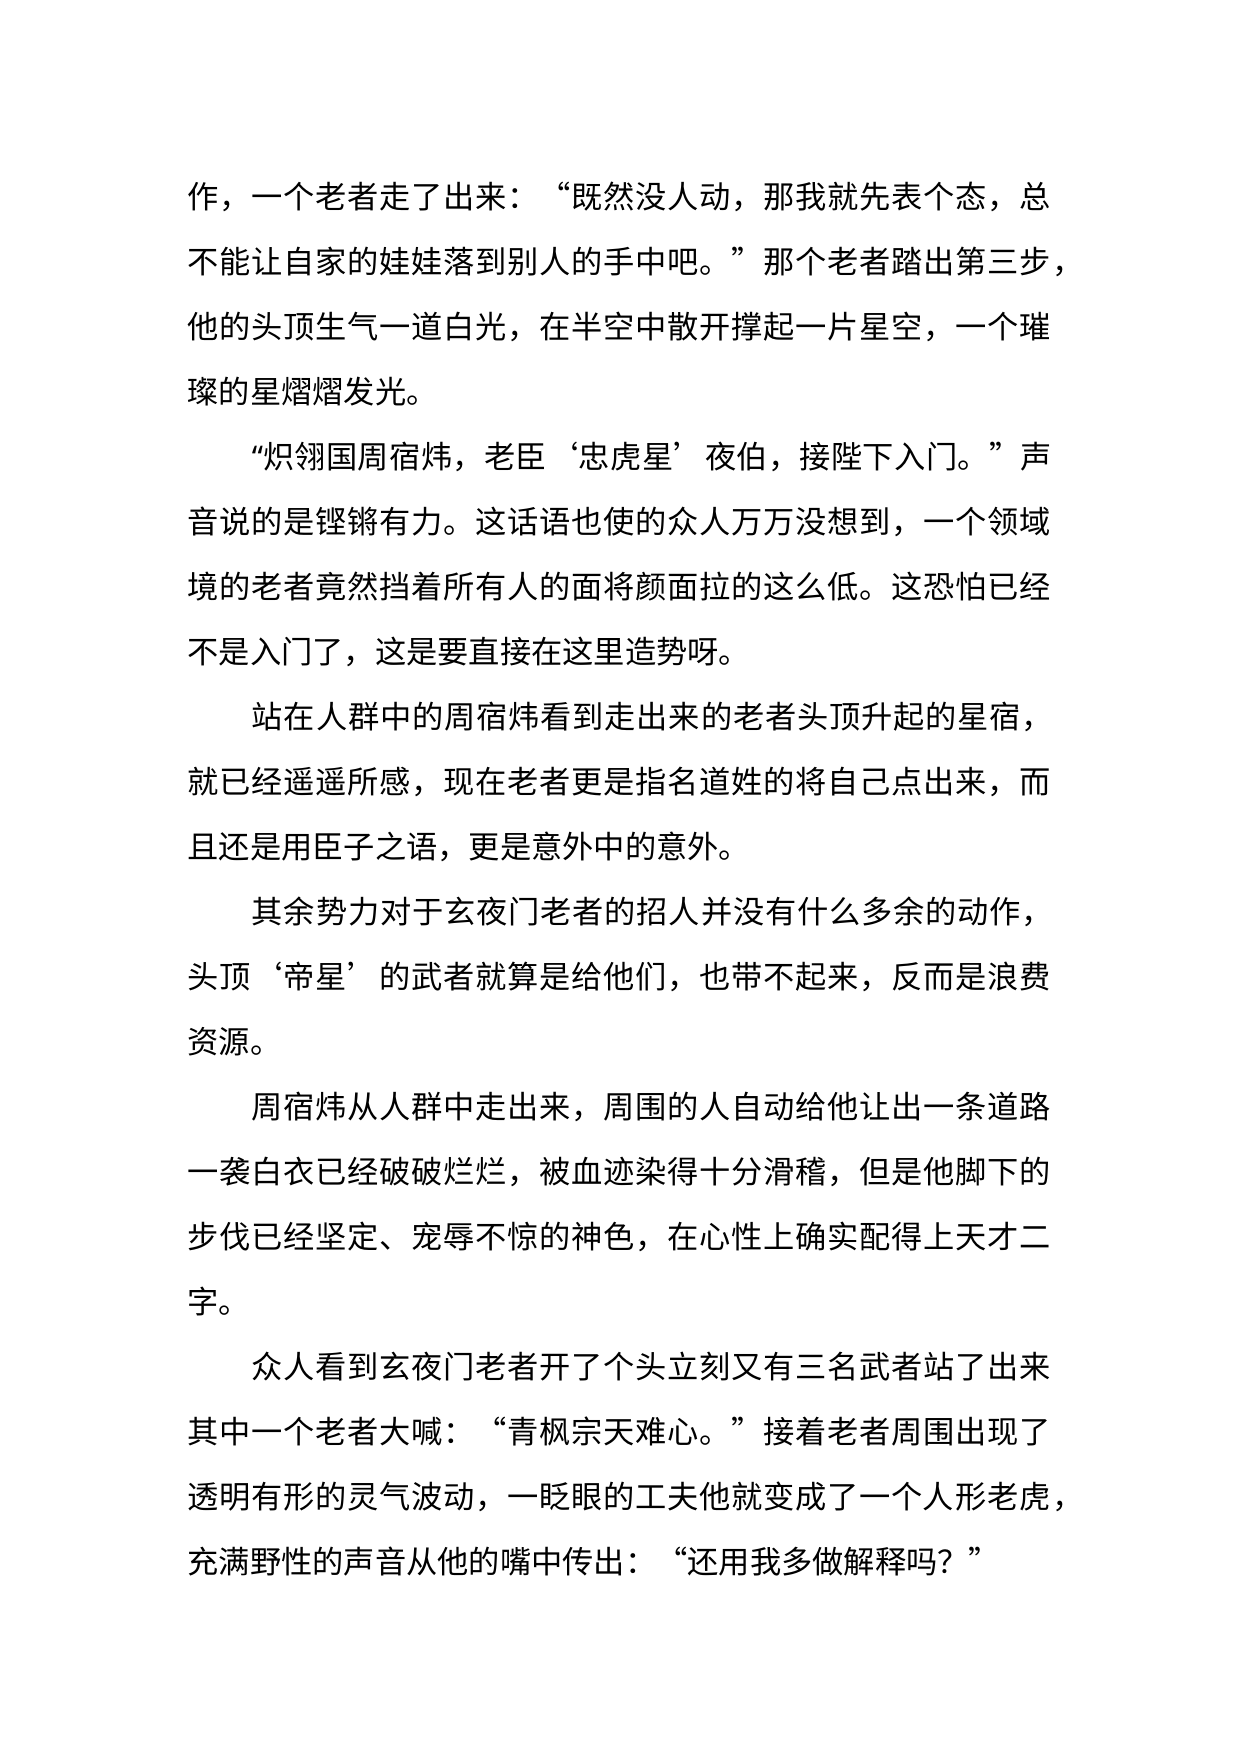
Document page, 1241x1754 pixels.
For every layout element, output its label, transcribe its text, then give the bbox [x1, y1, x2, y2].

text 其余势力对于玄夜门老者的招人并没有什么多余的动作，头顶‘帝星’的武者就算是给他们，也带不起来，反而是浪费资源。 [187, 877, 1053, 1072]
text 站在人群中的周宿炜看到走出来的老者头顶升起的星宿，就已经遥遥所感，现在老者更是指名道姓的将自己点出来，而且还是用臣子之语，更是意外中的意外。 [187, 682, 1053, 877]
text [187, 162, 1053, 422]
text 周宿炜从人群中走出来，周围的人自动给他让出一条道路。一袭白衣已经破破烂烂，被血迹染得十分滑稽，但是他脚下的步伐已经坚定、宠辱不惊的神色，在心性上确实配得上天才二字。 [187, 1072, 1053, 1332]
text 众人看到玄夜门老者开了个头立刻又有三名武者站了出来，其中一个老者大喊：“青枫宗天难心。”接着老者周围出现了透明有形的灵气波动，一眨眼的工夫他就变成了一个人形老虎，充满野性的声音从他的嘴中传出：“还用我多做解释吗？” [187, 1332, 1053, 1592]
text “炽翎国周宿炜，老臣‘忠虎星’夜伯，接陛下入门。”声音说的是铿锵有力。这话语也使的众人万万没想到，一个领域境的老者竟然挡着所有人的面将颜面拉的这么低。这恐怕已经不是入门了，这是要直接在这里造势呀。 [187, 422, 1053, 682]
